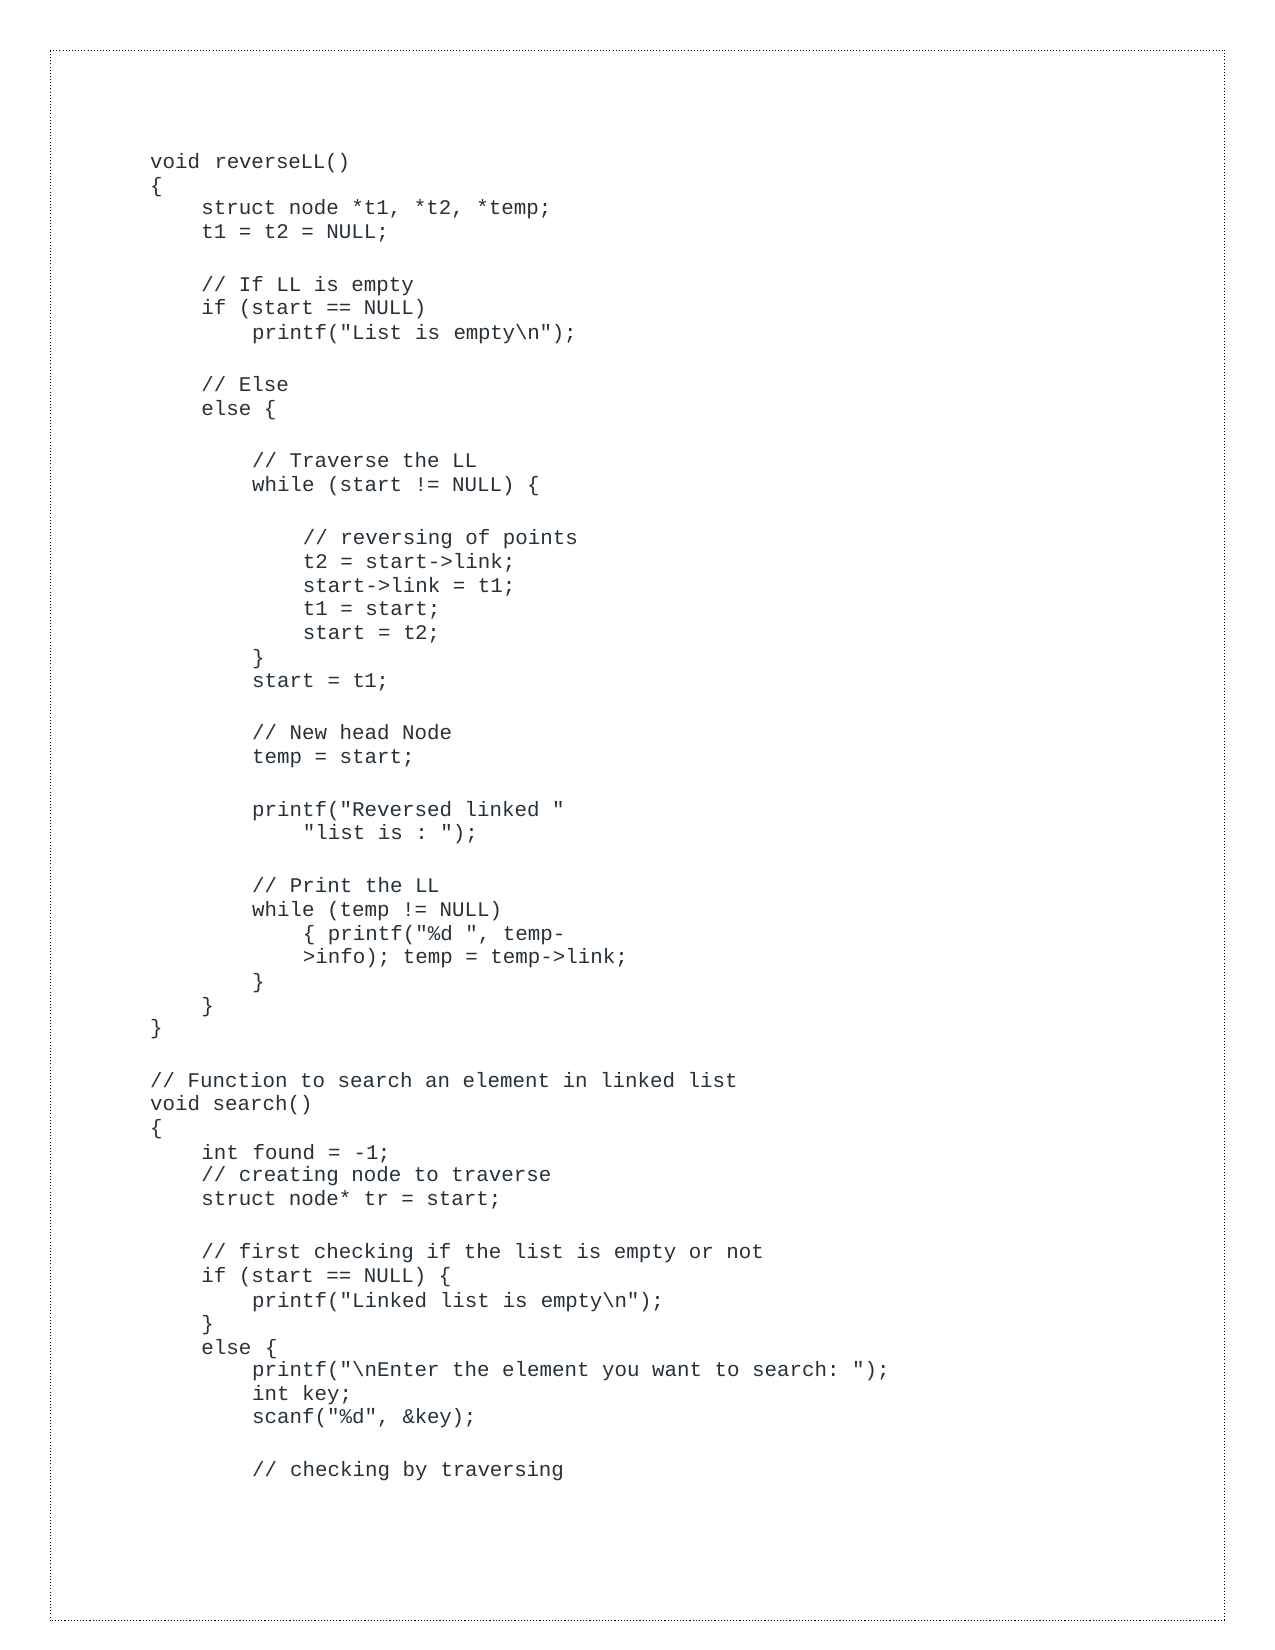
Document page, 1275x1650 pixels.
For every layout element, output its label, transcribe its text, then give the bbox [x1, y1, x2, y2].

text } [201, 1312, 1187, 1336]
text int found = -1; [201, 1141, 1187, 1164]
text // New head Node temp = start; [252, 722, 469, 769]
text printf("List is empty\n"); [252, 321, 1187, 344]
text else { [201, 1336, 1187, 1359]
text // If LL is empty if (start == NULL) [201, 274, 437, 321]
text { [150, 173, 1187, 197]
text } [201, 993, 1187, 1017]
text printf("Linked list is empty\n"); [252, 1288, 1187, 1312]
text scanf("%d", &key); [252, 1407, 1187, 1430]
text // checking by traversing [252, 1459, 1187, 1483]
text // Else else { [201, 374, 333, 421]
text void reverseLL() [150, 150, 1187, 173]
text } [150, 1017, 1187, 1041]
text printf("\nEnter the element you want to search: "); int key; [252, 1359, 925, 1406]
text start = t1; [252, 669, 1187, 693]
text // Function to search an element in linked list void search() [150, 1070, 786, 1117]
text // reversing of points t2 = start->link; start->link = t1; [303, 527, 582, 598]
text printf("Reversed linked " "list is : "); [252, 799, 595, 846]
text // Traverse the LL while (start != NULL) { [252, 451, 542, 498]
text { [150, 1117, 1187, 1141]
text struct node *t1, *t2, *temp; t1 = t2 = NULL; [201, 197, 568, 244]
text } [252, 970, 1187, 993]
text } [252, 646, 1187, 669]
text // creating node to traverse struct node* tr = start; [201, 1164, 595, 1212]
text // first checking if the list is empty or not if (start == NULL) { [201, 1241, 786, 1288]
text while (temp != NULL) { printf("%d ", temp->info); temp = temp->link; [252, 899, 633, 970]
text // Print the LL [252, 875, 1187, 899]
text t1 = start; start = t2; [303, 598, 455, 646]
